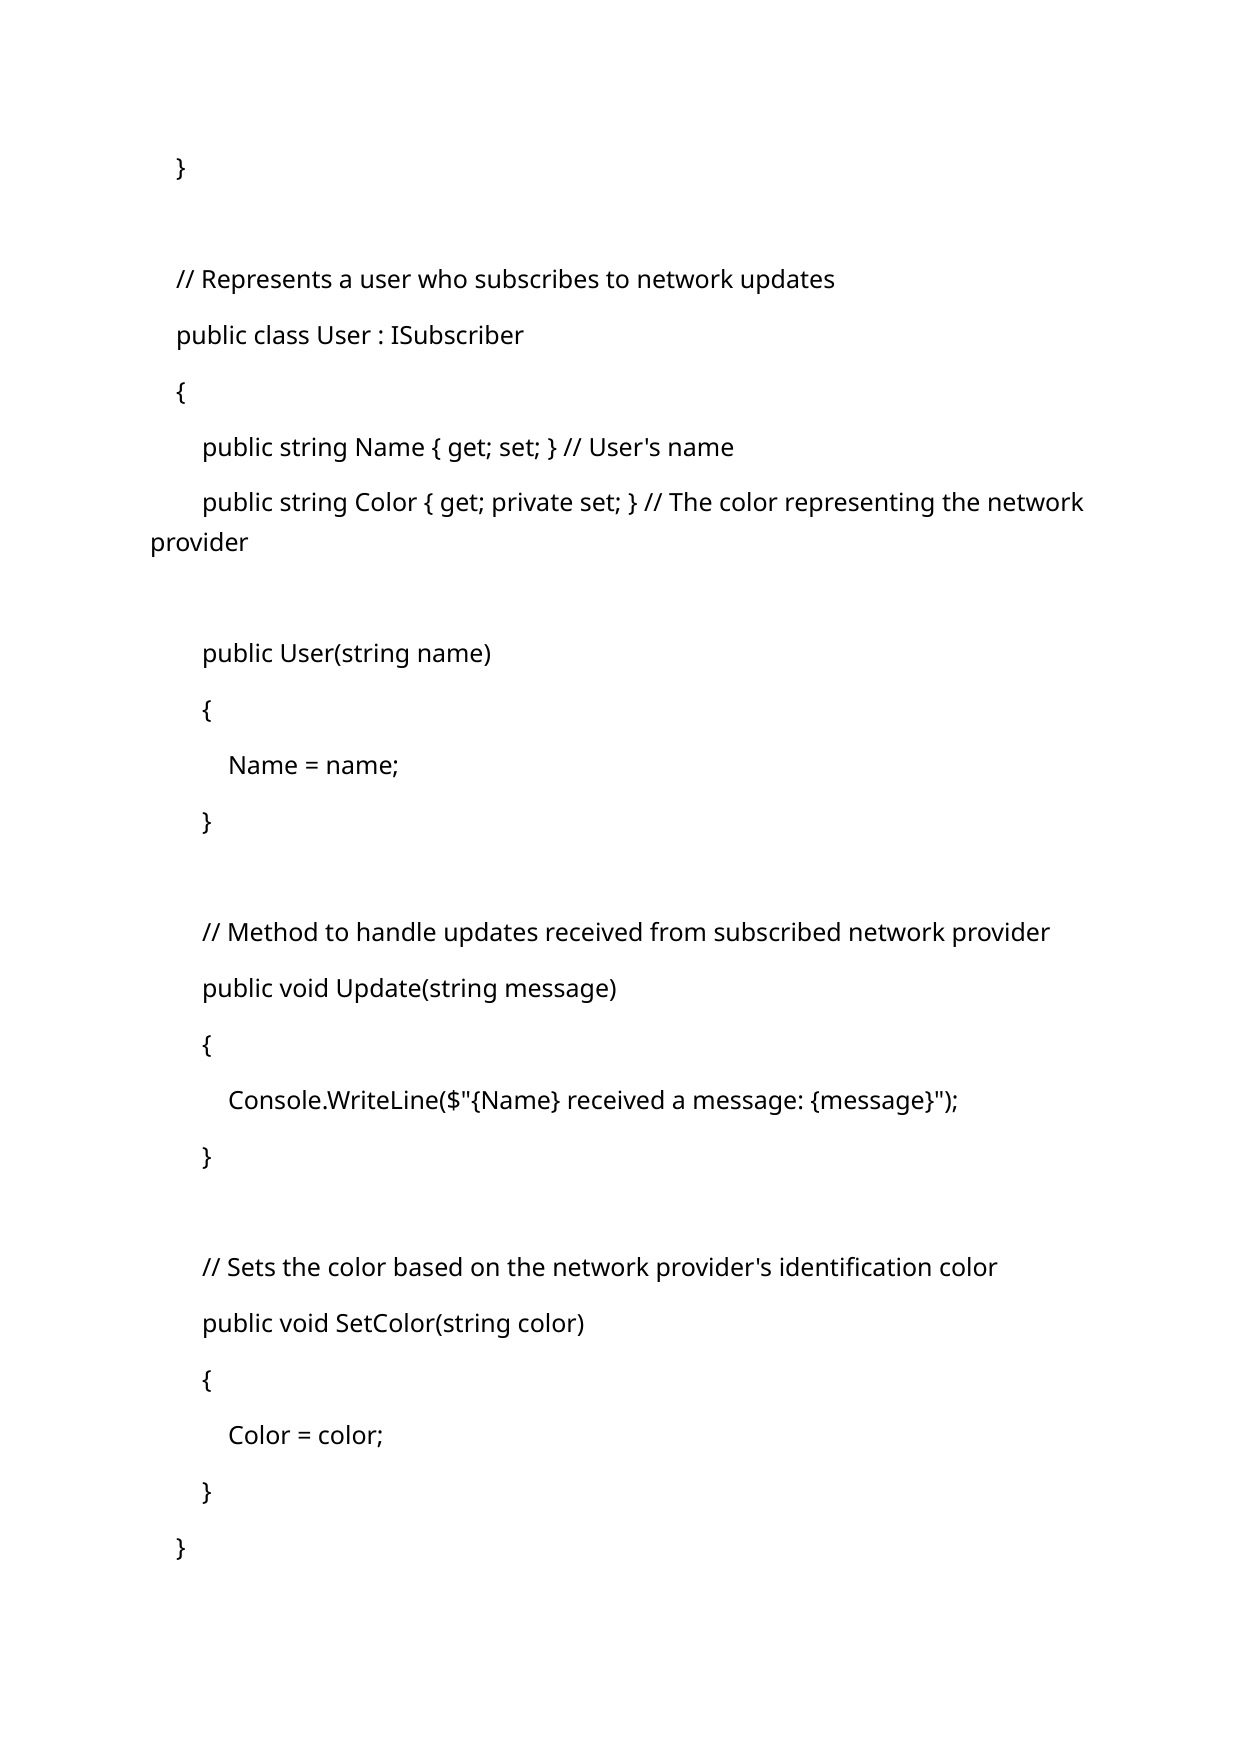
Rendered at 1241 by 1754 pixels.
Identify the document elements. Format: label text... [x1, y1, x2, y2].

text public void Update(string message) [150, 971, 1090, 1005]
text public void SetColor(string color) [150, 1306, 1090, 1340]
text } [150, 803, 1090, 837]
text } [150, 1138, 1090, 1172]
text } [150, 1529, 1090, 1563]
text // Sets the color based on the network provider's identification color [150, 1250, 1090, 1284]
text { [150, 1027, 1090, 1061]
text Name = name; [150, 747, 1090, 782]
text { [150, 1362, 1090, 1396]
text public User(string name) [150, 636, 1090, 670]
text } [150, 1473, 1090, 1507]
text { [150, 692, 1090, 726]
text // Represents a user who subscribes to network updates [150, 262, 1090, 296]
text Color = color; [150, 1417, 1090, 1452]
text Console.WriteLine($"{Name} received a message: {message}"); [150, 1082, 1090, 1117]
text public string Color { get; private set; } // The color representing the network provider [150, 485, 1090, 558]
text public string Name { get; set; } // User's name [150, 429, 1090, 463]
text // Method to handle updates received from subscribed network provider [150, 915, 1090, 949]
text { [150, 373, 1090, 407]
text } [150, 150, 1090, 184]
text public class User : ISubscriber [150, 317, 1090, 352]
